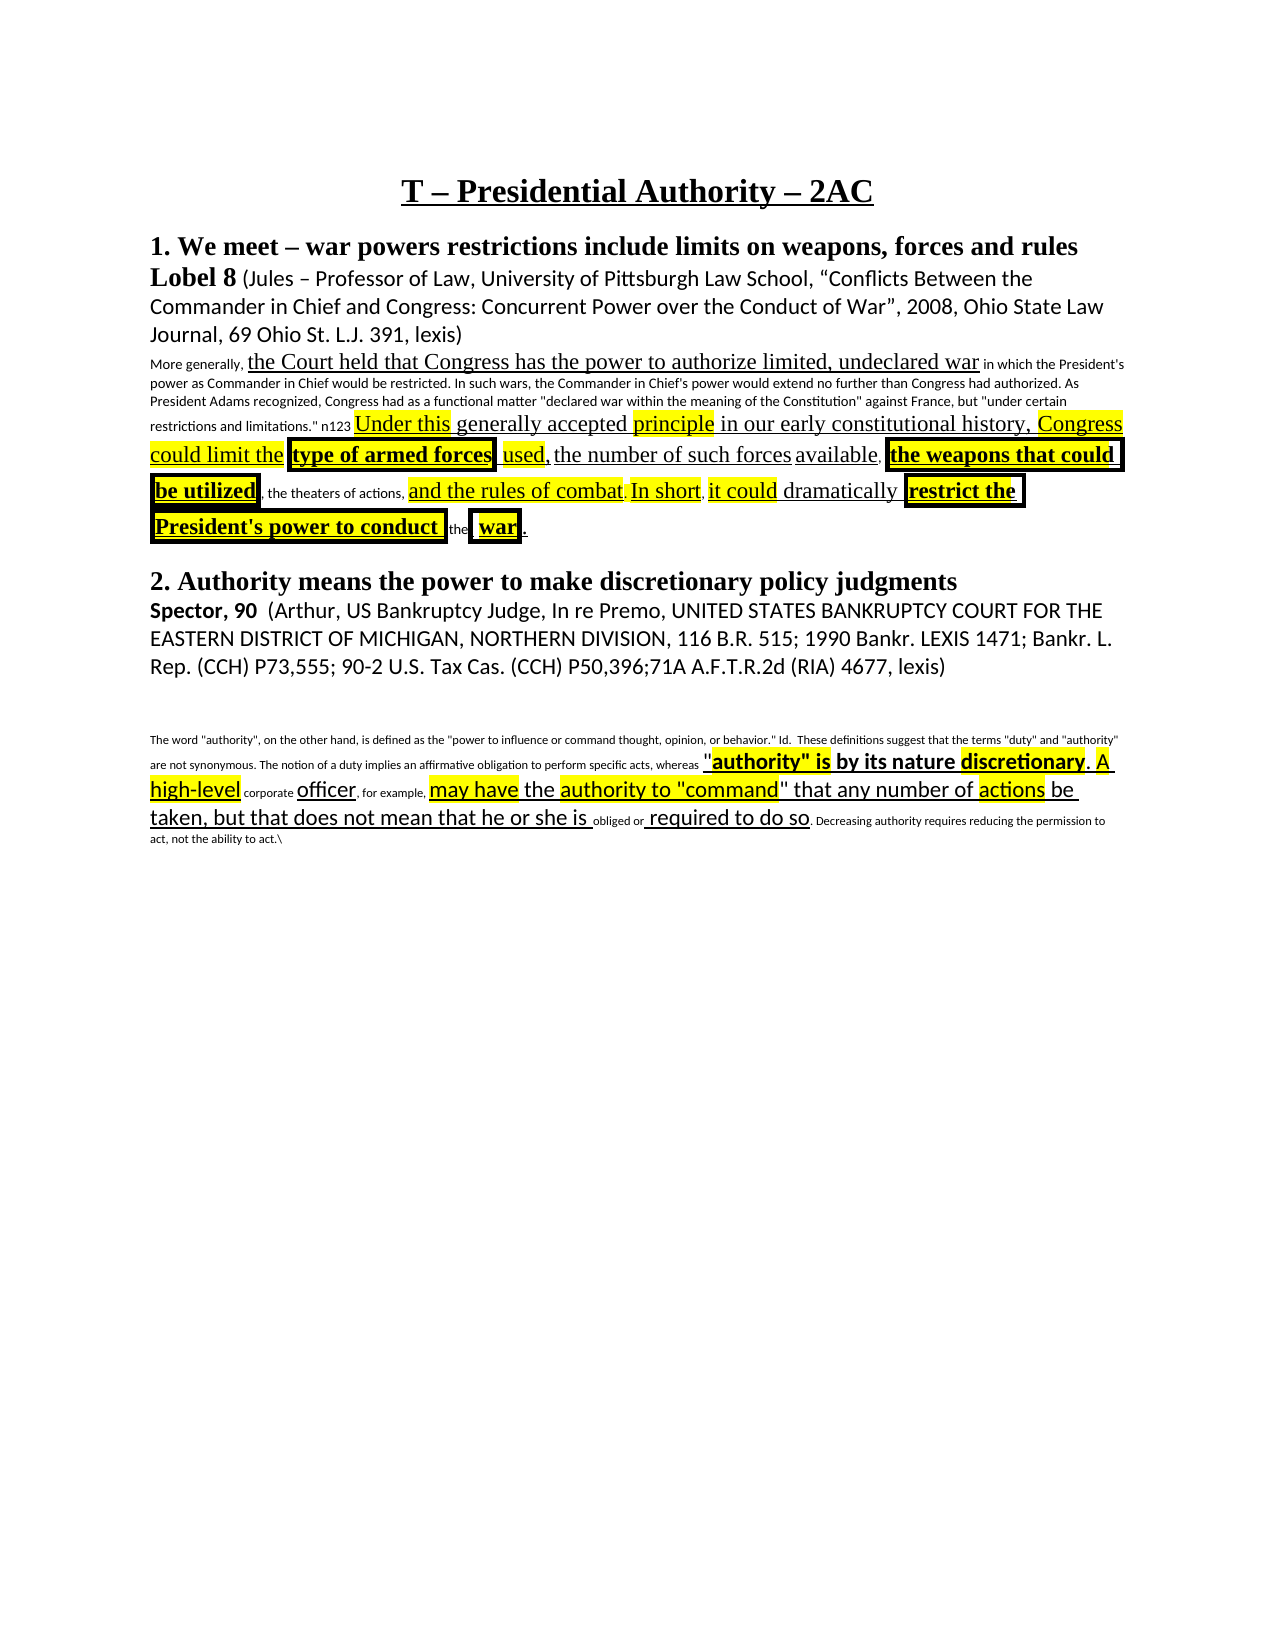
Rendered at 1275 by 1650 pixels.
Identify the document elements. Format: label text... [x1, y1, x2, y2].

text The word "authority", on the other hand, is defined as the "power to influence or command thought, opinion, or behavior." Id. These definitions suggest that the terms "duty" and "authority" are not synonymous. The notion of a duty implies an affirmative obligation to perform specific acts, whereas "authority" is by its nature discretionary. A high-level corporate officer, for example, may have the authority to "command" that any number of actions be taken, but that does not mean that he or she is obliged or required to do so. Decreasing authority requires reducing the permission to act, not the ability to act.\ [150, 732, 1125, 847]
text More generally, the Court held that Congress has the power to authorize limited, undeclared war in which the President's power as Commander in Chief would be restricted. In such wars, the Commander in Chief's power would extend no further than Congress had authorized. As President Adams recognized, Congress had as a functional matter "declared war within the meaning of the Constitution" against France, but "under certain restrictions and limitations." n123 Under this generally accepted principle in our early constitutional history, Congress could limit the type of armed forces used, the number of such forces available, the weapons that could be utilized, the theaters of actions, and the rules of combat. In short, it could dramatically restrict the President's power to conduct the war. [150, 348, 1125, 544]
subtitle 2. Authority means the power to make discretionary policy judgments [150, 565, 1125, 596]
subtitle T – Presidential Authority – 2AC [150, 171, 1125, 209]
text Spector, 90 (Arthur, US Bankruptcy Judge, In re Premo, UNITED STATES BANKRUPTCY COURT FOR THE EASTERN DISTRICT OF MICHIGAN, NORTHERN DIVISION, 116 B.R. 515; 1990 Bankr. LEXIS 1471; Bankr. L. Rep. (CCH) P73,555; 90-2 U.S. Tax Cas. (CCH) P50,396;71A A.F.T.R.2d (RIA) 4677, lexis) [150, 596, 1125, 680]
text Lobel 8 (Jules – Professor of Law, University of Pittsburgh Law School, “Conflicts Between the Commander in Chief and Congress: Concurrent Power over the Conduct of War”, 2008, Ohio State Law Journal, 69 Ohio St. L.J. 391, lexis) [150, 261, 1125, 348]
subtitle 1. We meet – war powers restrictions include limits on weapons, forces and rules [150, 230, 1125, 261]
